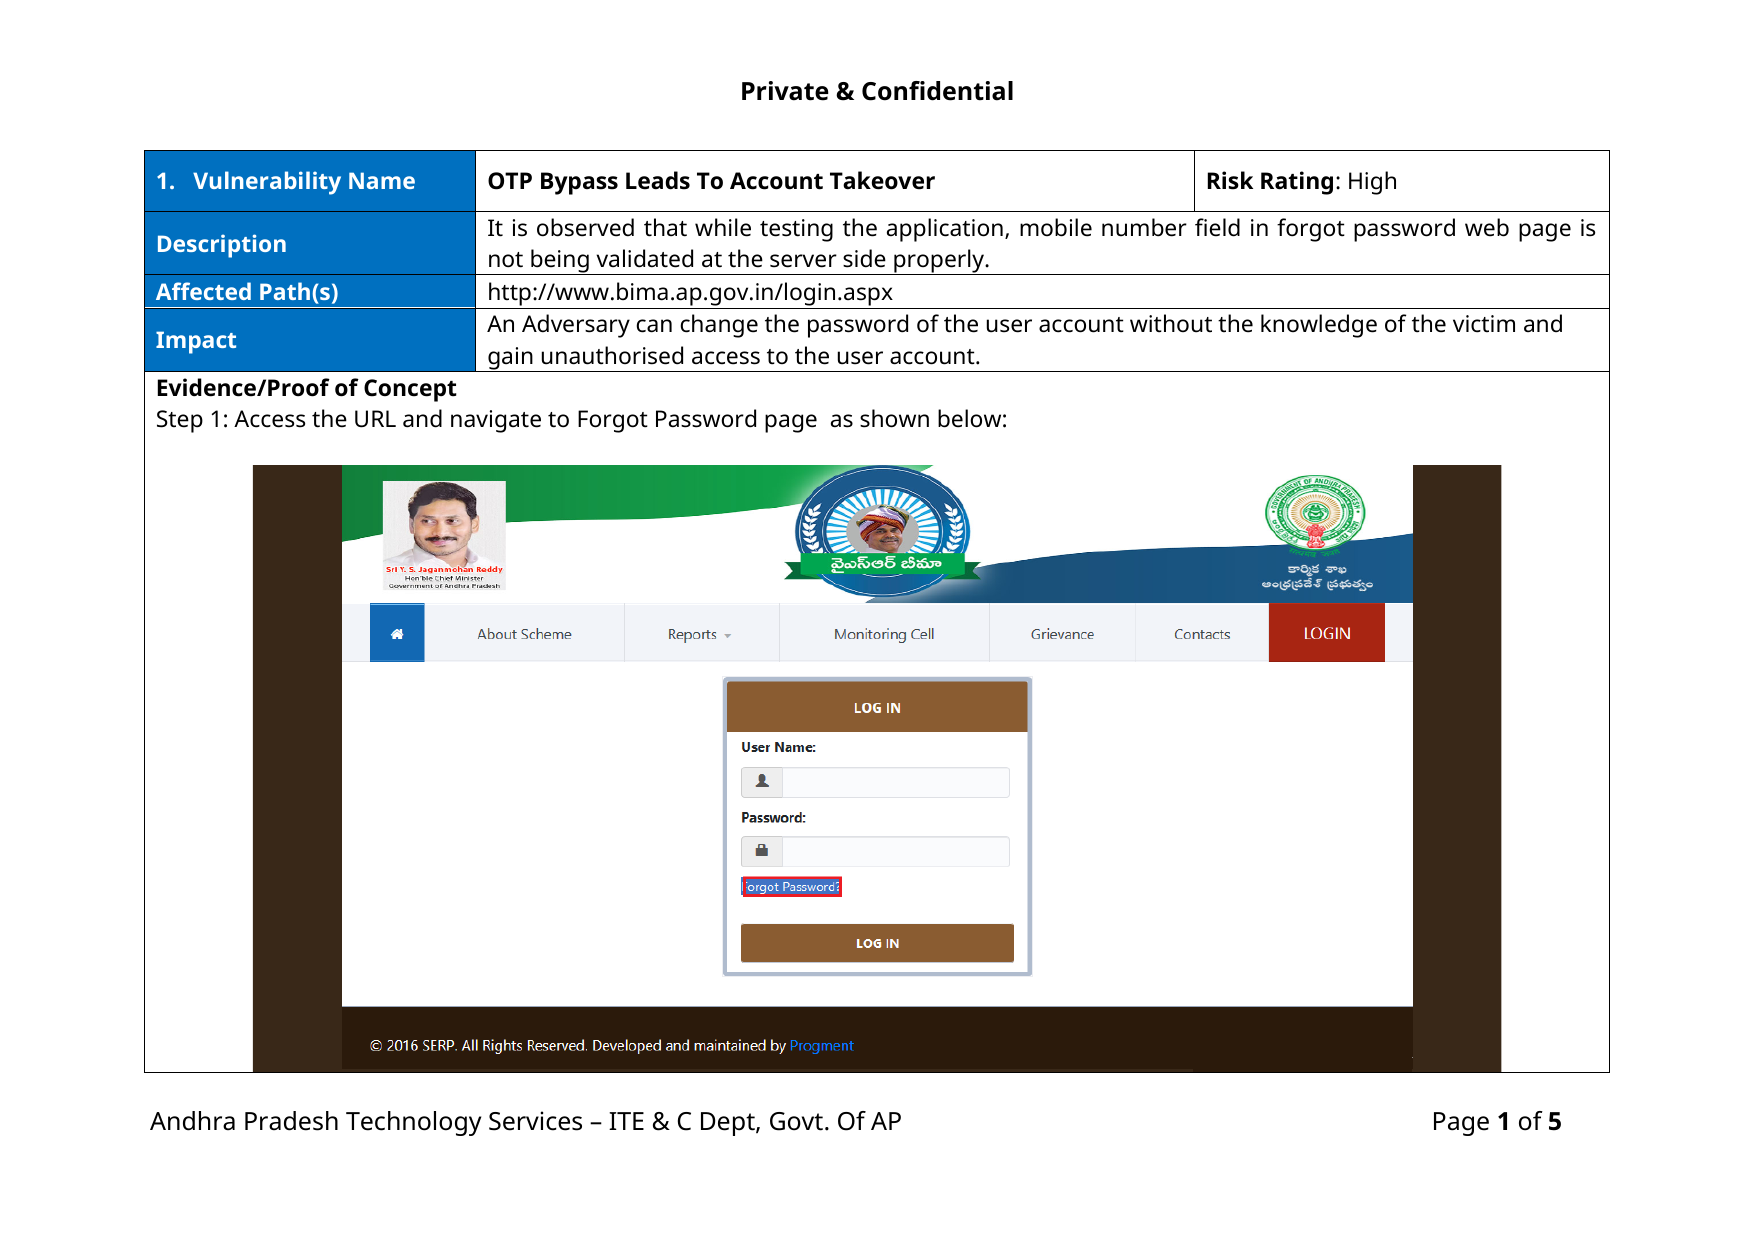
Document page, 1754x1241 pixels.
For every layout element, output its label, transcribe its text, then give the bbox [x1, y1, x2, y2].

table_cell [145, 372, 1609, 1072]
table_cell Description [145, 212, 475, 274]
table_cell Impact [145, 309, 475, 371]
table_cell http://www.bima.ap.gov.in/login.aspx [476, 275, 1609, 307]
picture [252, 465, 1502, 1072]
table_header Risk Rating: High [1195, 151, 1609, 211]
table_cell It is observed that while testing the application, mobile number field in forgot password web page is not being validated at the server side properly. [476, 212, 1609, 274]
table_header OTP Bypass Leads To Account Takeover [476, 151, 1194, 211]
table_header Vulnerability Name [145, 151, 475, 211]
table_cell An Adversary can change the password of the user account without the knowledge of the victim and gain unauthorised access to the user account. [476, 309, 1609, 371]
table_cell Affected Path(s) [145, 275, 475, 307]
